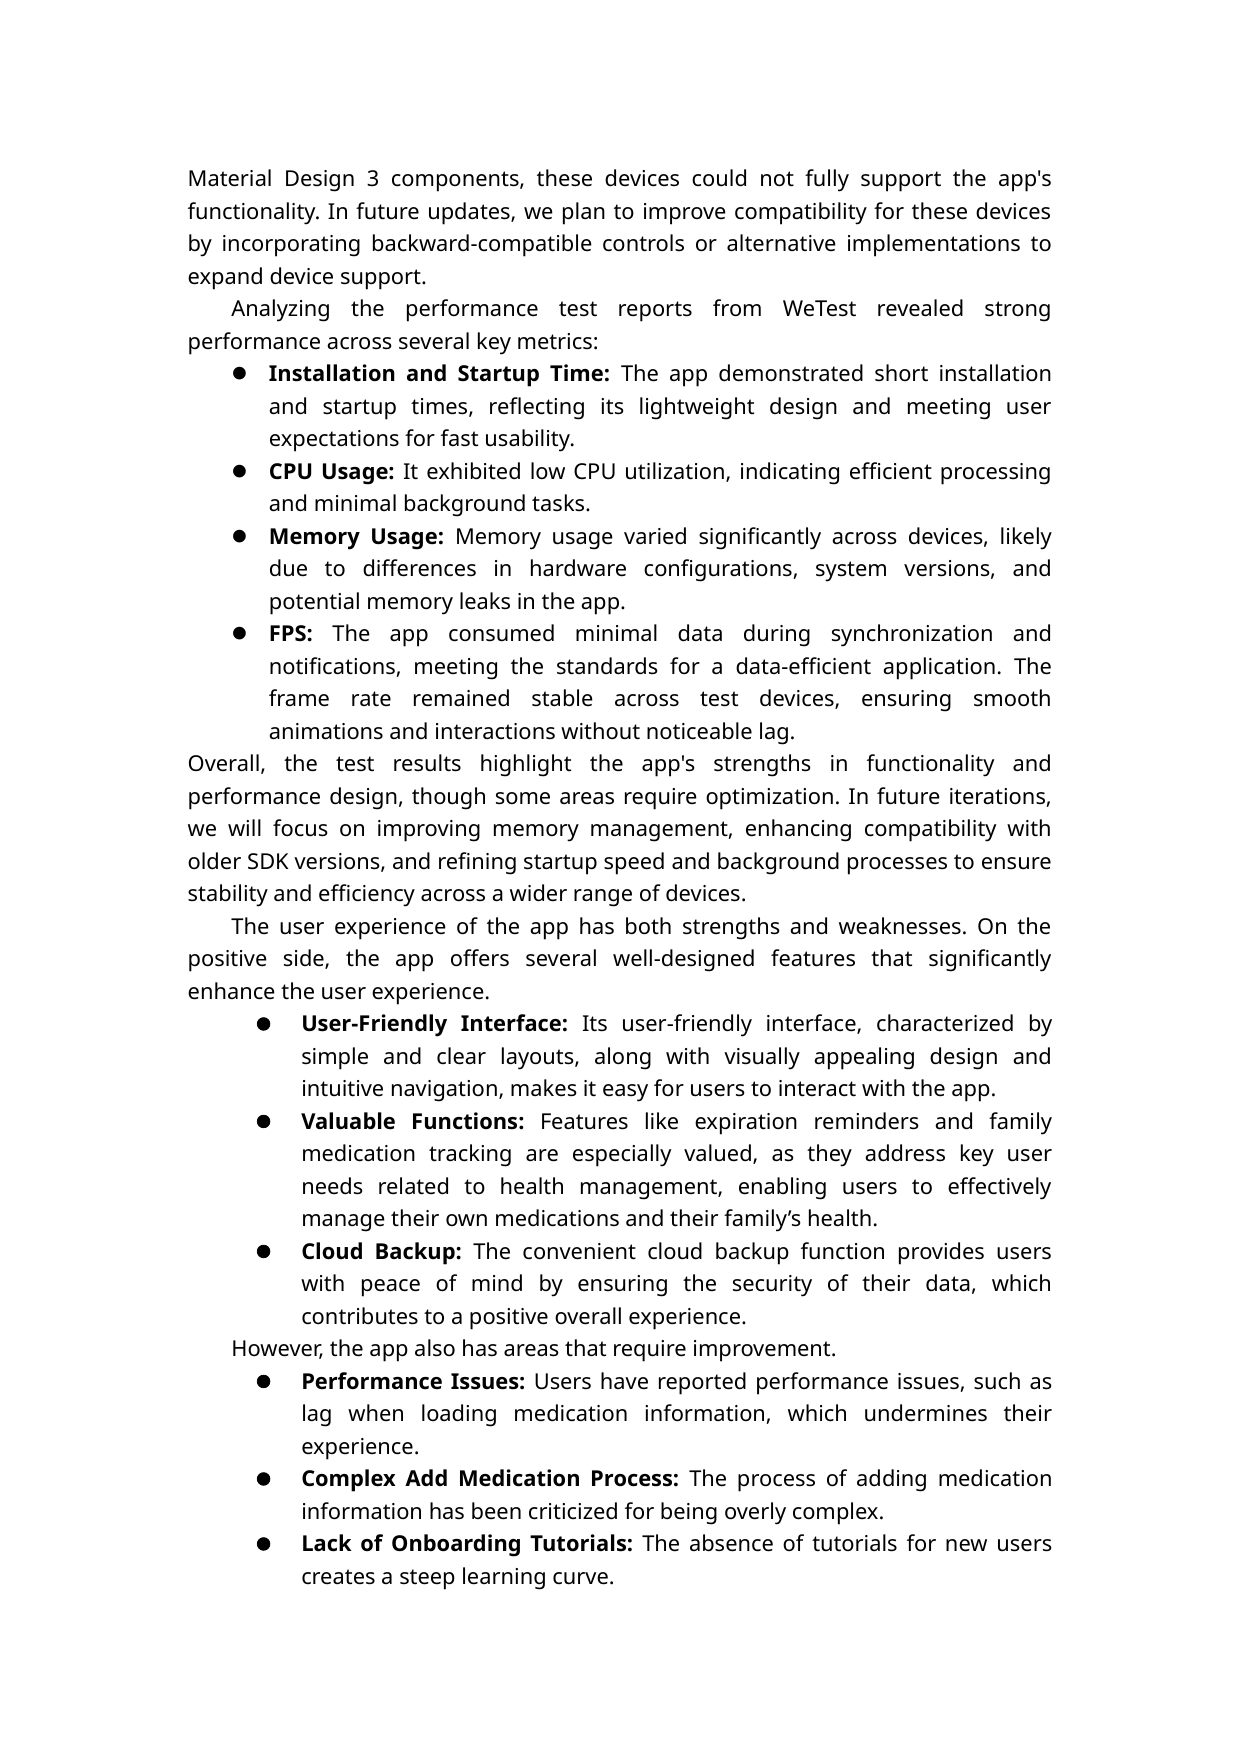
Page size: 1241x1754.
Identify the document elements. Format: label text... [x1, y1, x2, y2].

list CPU Usage: It exhibited low CPU utilization, indicating efficient processing and minimal background tasks. [231, 454, 1053, 519]
text However, the app also has areas that require improvement. [187, 1332, 1053, 1364]
list Lack of Onboarding Tutorials: The absence of tutorials for new users creates a steep learning curve. [255, 1527, 1053, 1592]
list Memory Usage: Memory usage varied significantly across devices, likely due to differences in hardware configurations, system versions, and potential memory leaks in the app. [231, 519, 1053, 617]
list Cloud Backup: The convenient cloud backup function provides users with peace of mind by ensuring the security of their data, which contributes to a positive overall experience. [255, 1234, 1053, 1332]
text Overall, the test results highlight the app's strengths in functionality and performance design, though some areas require optimization. In future iterations, we will focus on improving memory management, enhancing compatibility with older SDK versions, and refining startup speed and background processes to ensure stability and efficiency across a wider range of devices. [187, 747, 1053, 909]
text The user experience of the app has both strengths and weaknesses. On the positive side, the app offers several well-designed features that significantly enhance the user experience. [187, 909, 1053, 1007]
list Valuable Functions: Features like expiration reminders and family medication tracking are especially valued, as they address key user needs related to health management, enabling users to effectively manage their own medications and their family’s health. [255, 1104, 1053, 1234]
list Installation and Startup Time: The app demonstrated short installation and startup times, reflecting its lightweight design and meeting user expectations for fast usability. [231, 357, 1053, 454]
list Performance Issues: Users have reported performance issues, such as lag when loading medication information, which undermines their experience. [255, 1364, 1053, 1462]
list User-Friendly Interface: Its user-friendly interface, characterized by simple and clear layouts, along with visually appealing design and intuitive navigation, makes it easy for users to interact with the app. [255, 1007, 1053, 1104]
list Complex Add Medication Process: The process of adding medication information has been criticized for being overly complex. [255, 1462, 1053, 1527]
list FPS: The app consumed minimal data during synchronization and notifications, meeting the standards for a data-efficient application. The frame rate remained stable across test devices, ensuring smooth animations and interactions without noticeable lag. [231, 617, 1053, 747]
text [187, 162, 1053, 292]
text Analyzing the performance test reports from WeTest revealed strong performance across several key metrics: [187, 292, 1053, 357]
